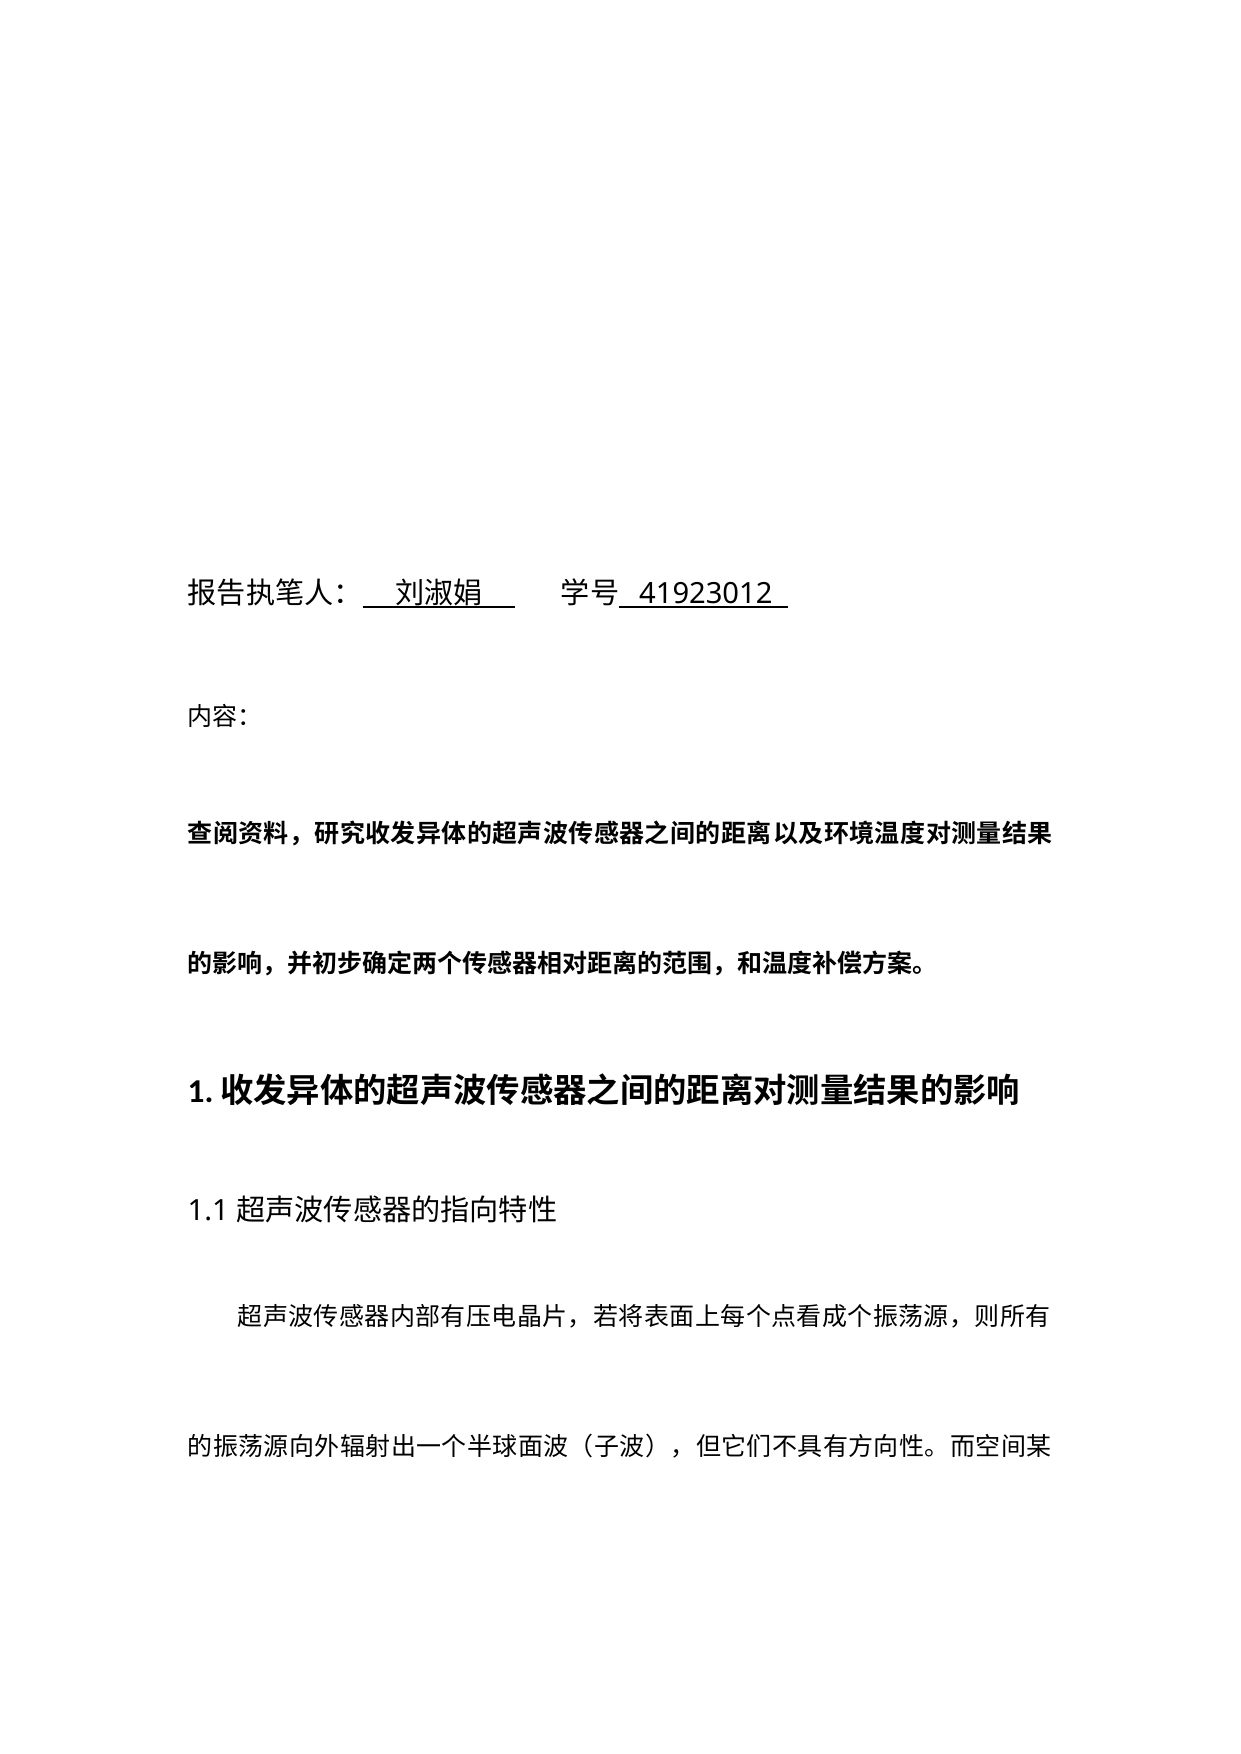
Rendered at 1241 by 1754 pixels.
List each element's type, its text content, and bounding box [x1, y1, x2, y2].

text 报告执笔人： 刘淑娟 学号 41923012 [187, 558, 1053, 623]
text 1.1 超声波传感器的指向特性 [187, 1175, 1053, 1240]
text 内容： [187, 682, 1053, 747]
subtitle 收发异体的超声波传感器之间的距离对测量结果的影响 [187, 1056, 1053, 1121]
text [187, 1282, 1053, 1477]
text 查阅资料，研究收发异体的超声波传感器之间的距离以及环境温度对测量结果的影响，并初步确定两个传感器相对距离的范围，和温度补偿方案。 [187, 799, 1053, 994]
